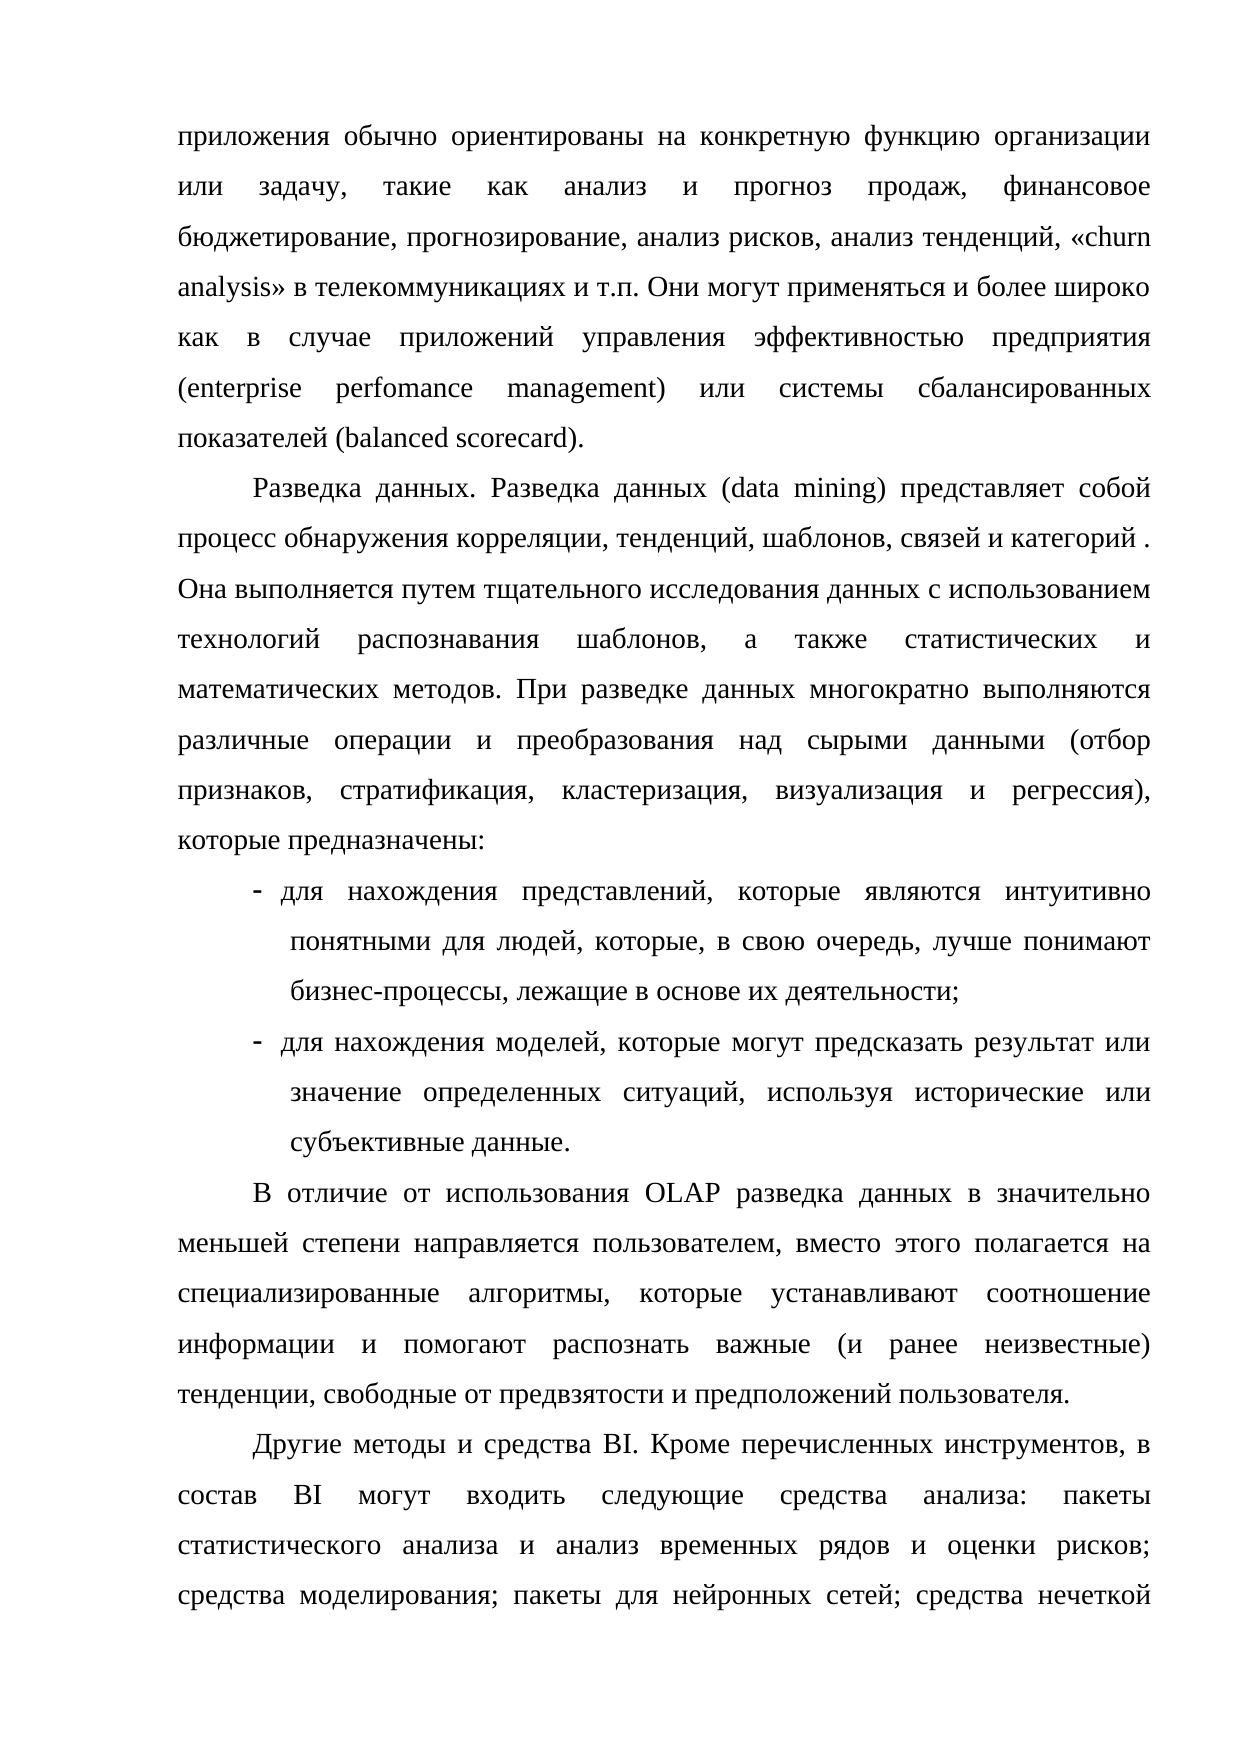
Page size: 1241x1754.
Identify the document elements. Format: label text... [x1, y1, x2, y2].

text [177, 118, 1152, 453]
text В отличие от использования OLAP разведка данных в значительно меньшей степени направляется пользователем, вместо этого полагается на специализированные алгоритмы, которые устанавливают соотношение информации и помогают распознать важные (и ранее неизвестные) тенденции, свободные от предвзятости и предположений пользователя. [177, 1175, 1152, 1410]
list для нахождения моделей, которые могут предсказать результат или значение определенных ситуаций, используя исторические или субъективные данные. [252, 1024, 1152, 1158]
text Разведка данных. Разведка данных (data mining) представляет собой процесс обнаружения корреляции, тенденций, шаблонов, связей и категорий . Она выполняется путем тщательного исследования данных с использованием технологий распознавания шаблонов, а также статистических и математических методов. При разведке данных многократно выполняются различные операции и преобразования над сырыми данными (отбор признаков, стратификация, кластеризация, визуализация и регрессия), которые предназначены: [177, 470, 1152, 856]
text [177, 1426, 1152, 1611]
list для нахождения представлений, которые являются интуитивно понятными для людей, которые, в свою очередь, лучше понимают бизнес-процессы, лежащие в основе их деятельности; [252, 873, 1152, 1007]
